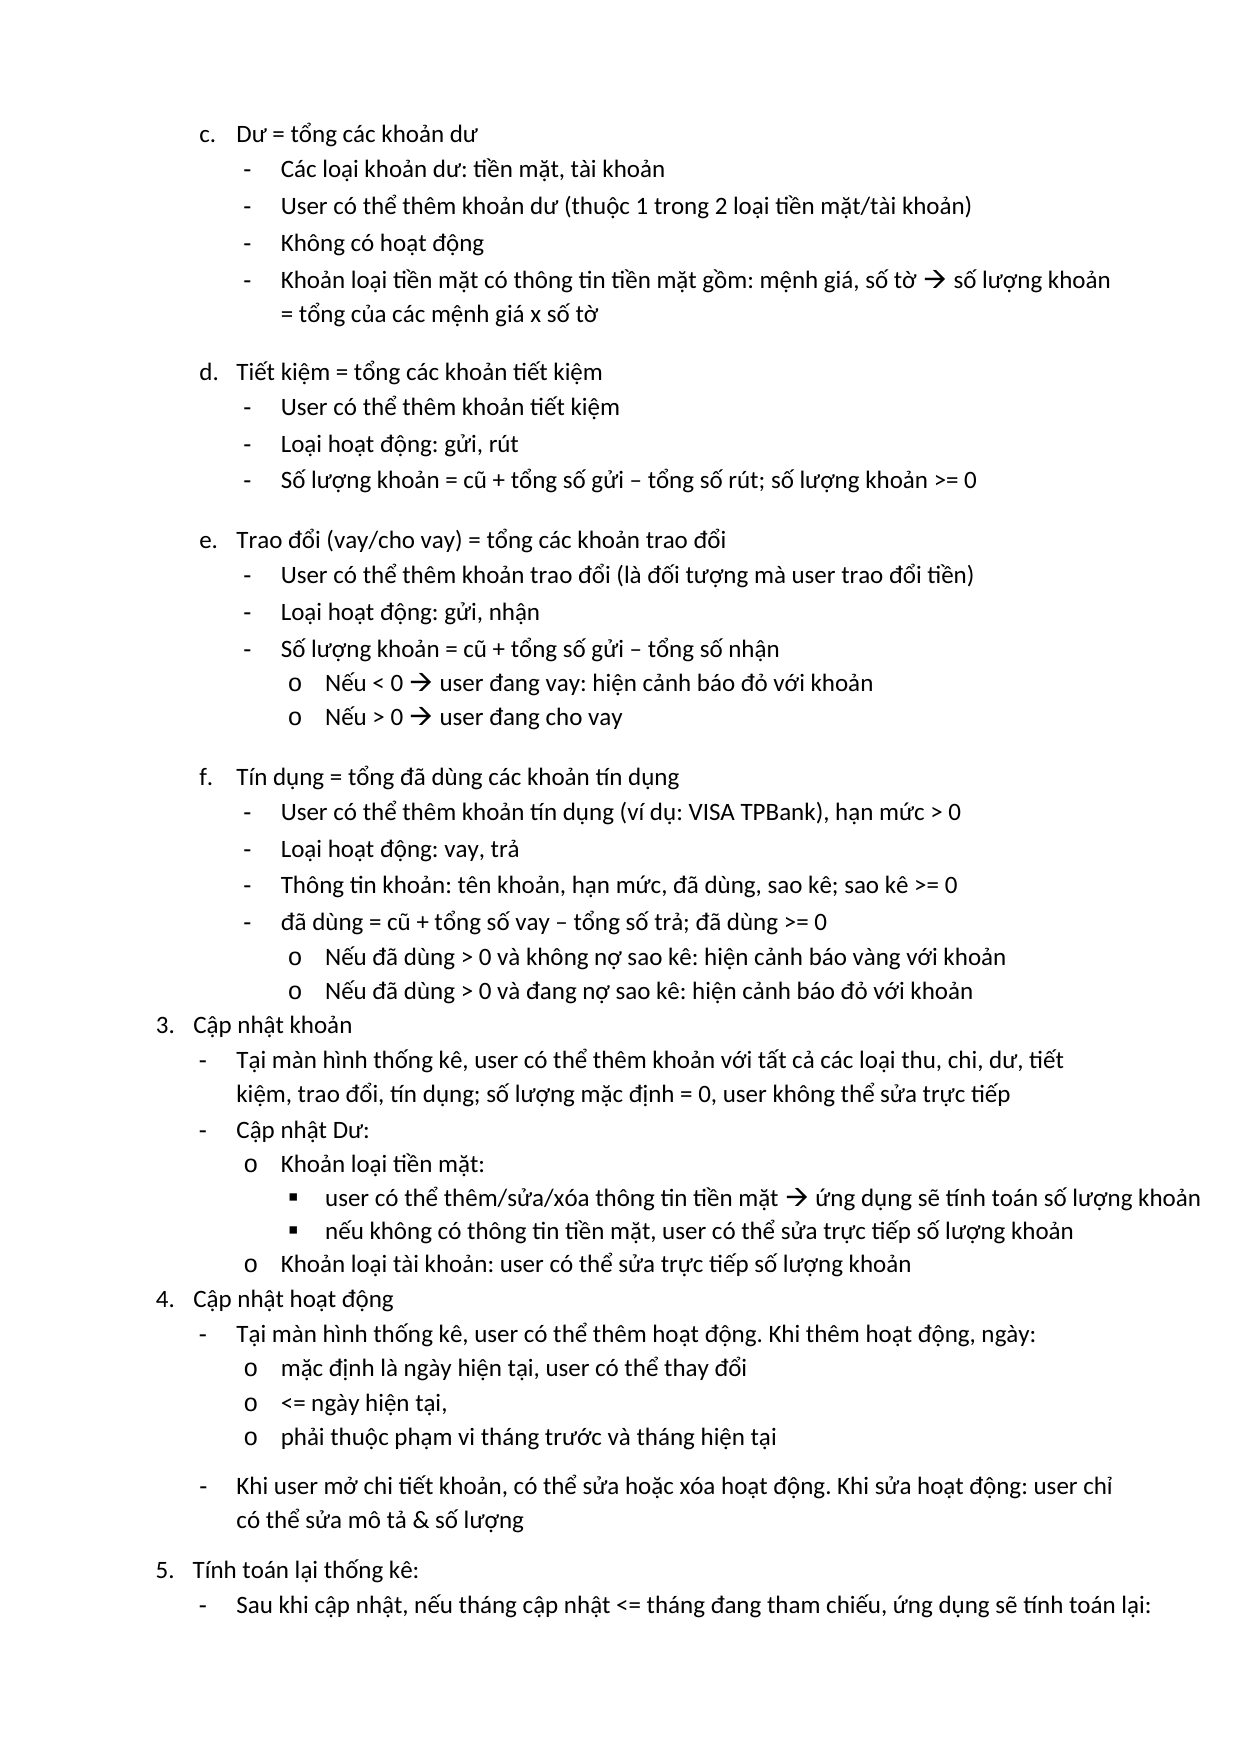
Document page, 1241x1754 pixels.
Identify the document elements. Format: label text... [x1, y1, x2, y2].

list Không có hoạt động [243, 224, 1122, 259]
list Nếu < 0 user đang vay: hiện cảnh báo đỏ với khoản [287, 667, 1122, 699]
list Khoản loại tài khoản: user có thể sửa trực tiếp số lượng khoản [243, 1248, 1122, 1280]
list Dư = tổng các khoản dư [199, 118, 1122, 149]
list Nếu đã dùng > 0 và đang nợ sao kê: hiện cảnh báo đỏ với khoản [287, 975, 1122, 1007]
list Nếu > 0 user đang cho vay [287, 701, 1122, 733]
list User có thể thêm khoản tiết kiệm [243, 389, 1122, 423]
list Loại hoạt động: gửi, rút [243, 425, 1122, 459]
list Số lượng khoản = cũ + tổng số gửi – tổng số rút; số lượng khoản >= 0 [243, 462, 1122, 496]
list Tại màn hình thống kê, user có thể thêm hoạt động. Khi thêm hoạt động, ngày: [199, 1316, 1122, 1350]
list Tại màn hình thống kê, user có thể thêm khoản với tất cả các loại thu, chi, dư, tiết kiệm, trao đổi, tín dụng; số lượng mặc định = 0, user không thể sửa trực tiếp [199, 1042, 1122, 1109]
list Tín dụng = tổng đã dùng các khoản tín dụng [199, 761, 1122, 791]
list Thông tin khoản: tên khoản, hạn mức, đã dùng, sao kê; sao kê >= 0 [243, 867, 1122, 901]
list Loại hoạt động: gửi, nhận [243, 594, 1122, 628]
list Nếu đã dùng > 0 và không nợ sao kê: hiện cảnh báo vàng với khoản [287, 941, 1152, 972]
list Các loại khoản dư: tiền mặt, tài khoản [243, 151, 1122, 185]
list Tính toán lại thống kê: [155, 1554, 1122, 1584]
list Cập nhật khoản [156, 1009, 1122, 1040]
list Tiết kiệm = tổng các khoản tiết kiệm [199, 356, 1122, 386]
list user có thể thêm/sửa/xóa thông tin tiền mặt ứng dụng sẽ tính toán số lượng khoản [287, 1183, 1211, 1213]
list User có thể thêm khoản trao đổi (là đối tượng mà user trao đổi tiền) [243, 557, 1122, 591]
list Cập nhật Dư: [199, 1112, 1122, 1146]
list <= ngày hiện tại, [243, 1387, 1122, 1418]
list Cập nhật hoạt động [156, 1283, 1122, 1313]
list mặc định là ngày hiện tại, user có thể thay đổi [243, 1352, 1122, 1384]
list Khi user mở chi tiết khoản, có thể sửa hoặc xóa hoạt động. Khi sửa hoạt động: user chỉ có thể sửa mô tả & số lượng [199, 1468, 1122, 1535]
list phải thuộc phạm vi tháng trước và tháng hiện tại [243, 1421, 1122, 1453]
list Loại hoạt động: vay, trả [243, 830, 1122, 864]
list nếu không có thông tin tiền mặt, user có thể sửa trực tiếp số lượng khoản [287, 1216, 1122, 1246]
list Khoản loại tiền mặt: [243, 1148, 1122, 1180]
list User có thể thêm khoản tín dụng (ví dụ: VISA TPBank), hạn mức > 0 [243, 794, 1122, 828]
list đã dùng = cũ + tổng số vay – tổng số trả; đã dùng >= 0 [243, 904, 1122, 938]
list Số lượng khoản = cũ + tổng số gửi – tổng số nhận [243, 630, 1122, 664]
list Trao đổi (vay/cho vay) = tổng các khoản trao đổi [199, 524, 1122, 554]
list Khoản loại tiền mặt có thông tin tiền mặt gồm: mệnh giá, số tờ số lượng khoản = tổng của các mệnh giá x số tờ [243, 261, 1122, 328]
list User có thể thêm khoản dư (thuộc 1 trong 2 loại tiền mặt/tài khoản) [243, 188, 1122, 222]
list Sau khi cập nhật, nếu tháng cập nhật <= tháng đang tham chiếu, ứng dụng sẽ tính toán lại: [199, 1587, 1166, 1621]
